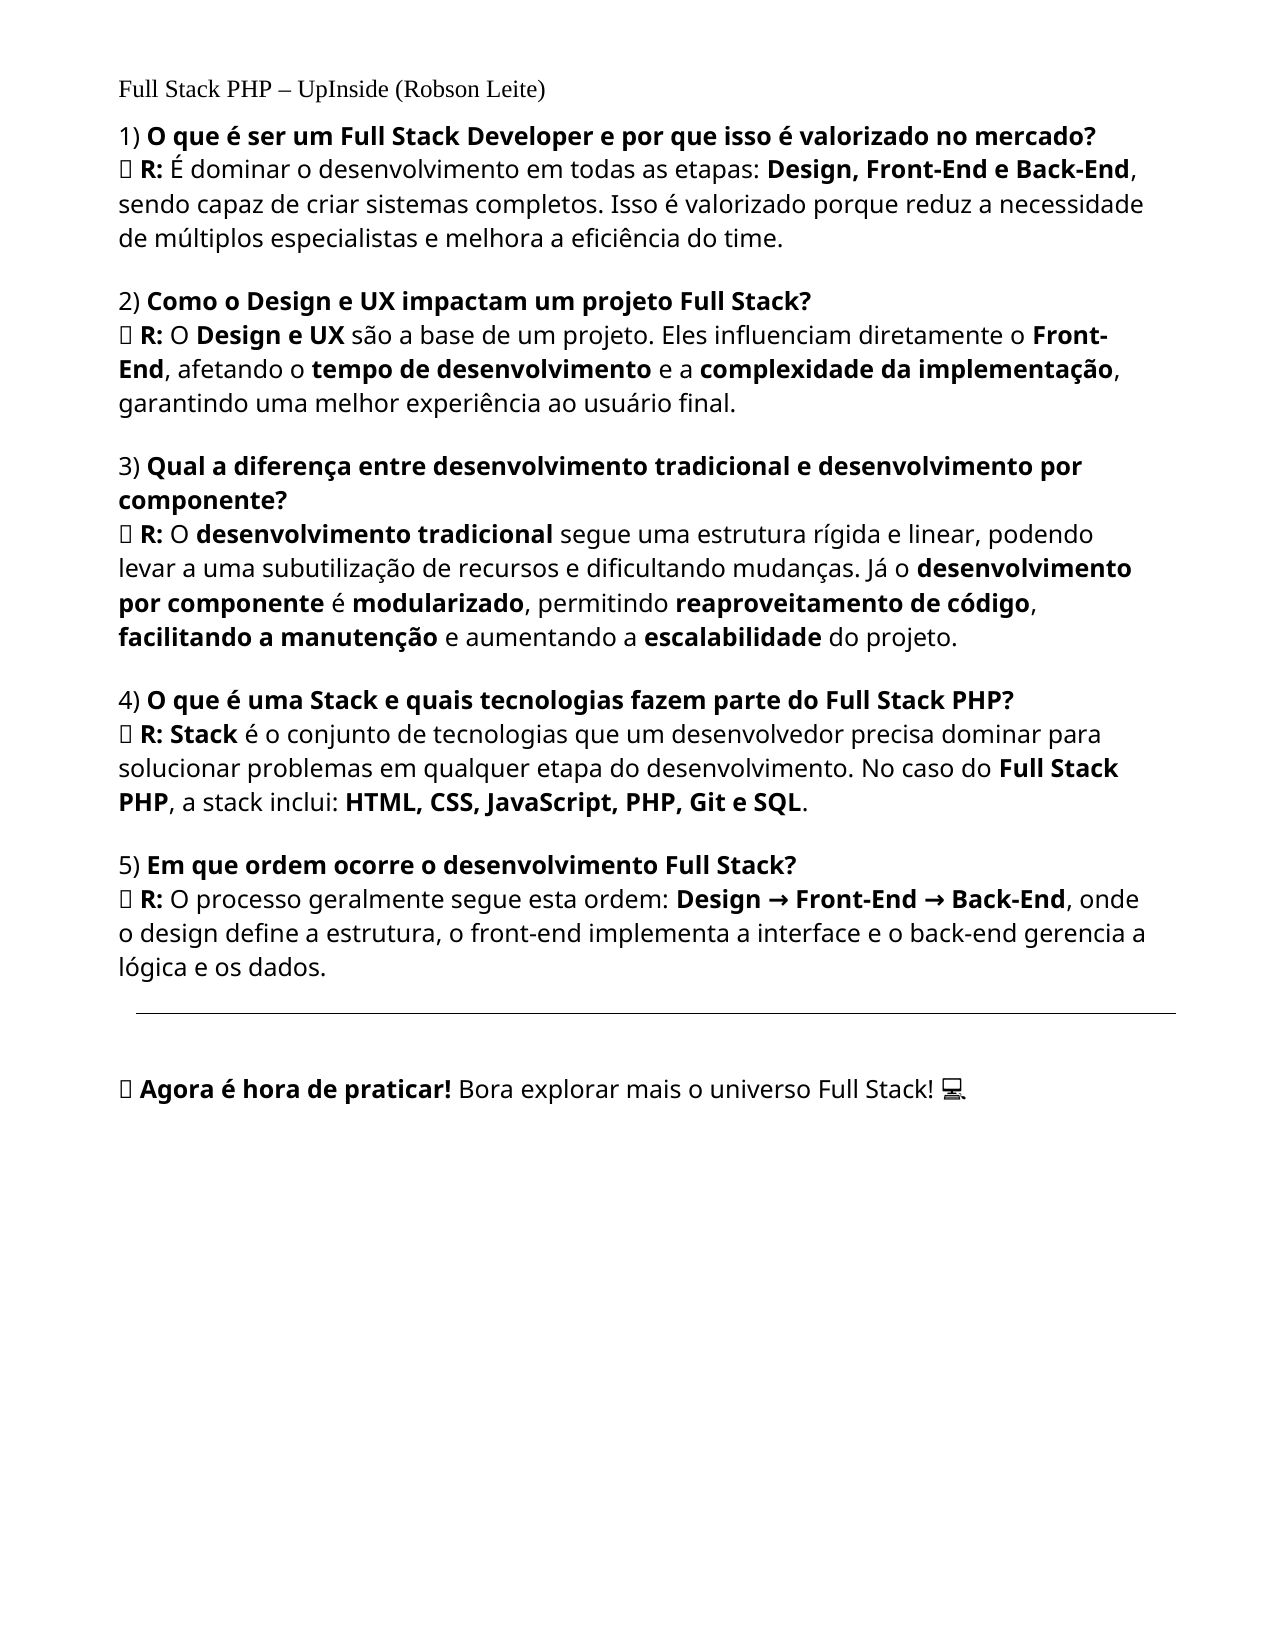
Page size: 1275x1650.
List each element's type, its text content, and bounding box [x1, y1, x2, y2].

text 🚀 Agora é hora de praticar! Bora explorar mais o universo Full Stack! 💡💻 [118, 1071, 1157, 1105]
text 1️) O que é ser um Full Stack Developer e por que isso é valorizado no mercado? 📝 R: É dominar o desenvolvimento em todas as etapas: Design, Front-End e Back-End, sendo capaz de criar sistemas completos. Isso é valorizado porque reduz a necessidade de múltiplos especialistas e melhora a eficiência do time. [118, 118, 1157, 254]
text 5️) Em que ordem ocorre o desenvolvimento Full Stack? 📝 R: O processo geralmente segue esta ordem: Design → Front-End → Back-End, onde o design define a estrutura, o front-end implementa a interface e o back-end gerencia a lógica e os dados. [118, 848, 1157, 984]
text 4️) O que é uma Stack e quais tecnologias fazem parte do Full Stack PHP? 📝 R: Stack é o conjunto de tecnologias que um desenvolvedor precisa dominar para solucionar problemas em qualquer etapa do desenvolvimento. No caso do Full Stack PHP, a stack inclui: HTML, CSS, JavaScript, PHP, Git e SQL. [118, 682, 1157, 819]
text 3️) Qual a diferença entre desenvolvimento tradicional e desenvolvimento por componente? 📝 R: O desenvolvimento tradicional segue uma estrutura rígida e linear, podendo levar a uma subutilização de recursos e dificultando mudanças. Já o desenvolvimento por componente é modularizado, permitindo reaproveitamento de código, facilitando a manutenção e aumentando a escalabilidade do projeto. [118, 449, 1157, 653]
text 2️) Como o Design e UX impactam um projeto Full Stack? 📝 R: O Design e UX são a base de um projeto. Eles influenciam diretamente o Front-End, afetando o tempo de desenvolvimento e a complexidade da implementação, garantindo uma melhor experiência ao usuário final. [118, 283, 1157, 420]
